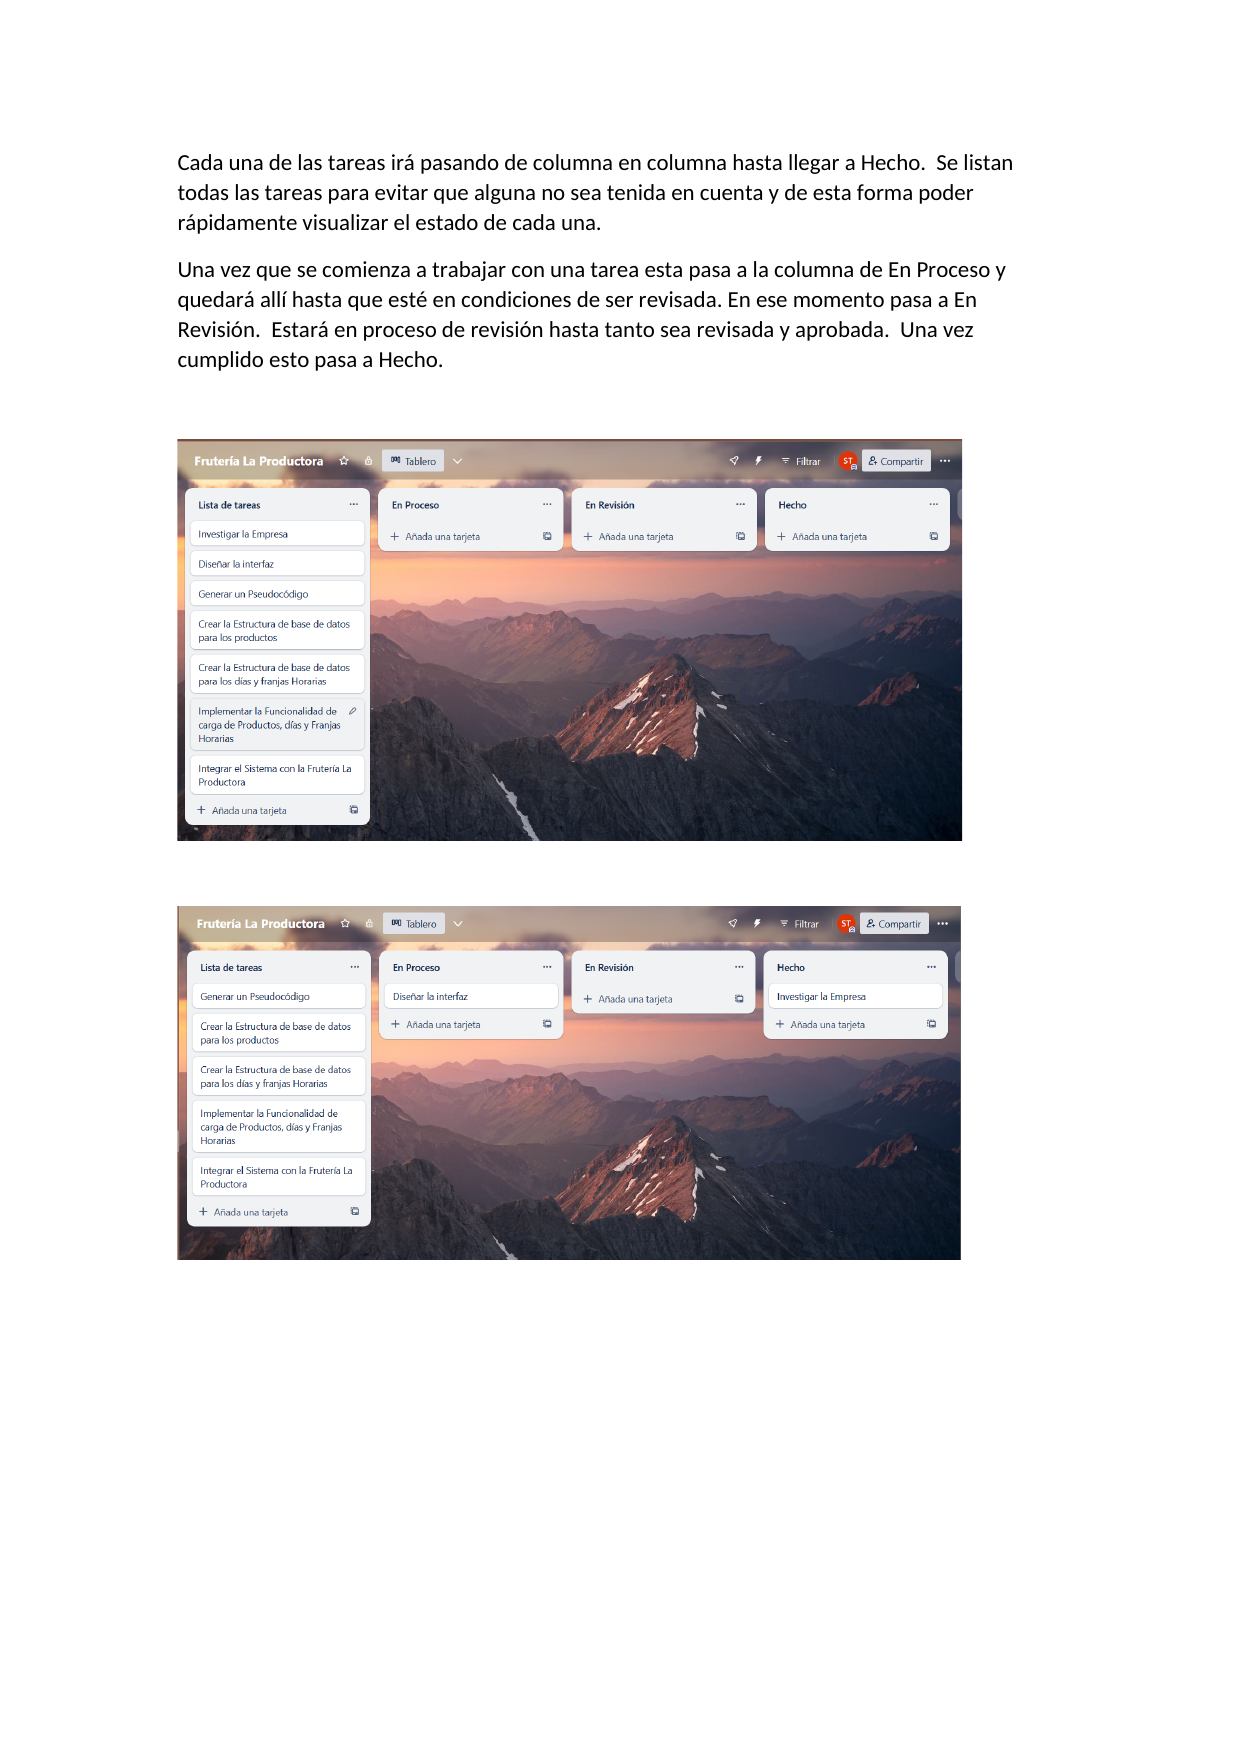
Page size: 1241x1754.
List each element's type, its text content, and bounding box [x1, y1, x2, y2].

picture [177, 439, 963, 841]
picture [177, 906, 961, 1260]
text Una vez que se comienza a trabajar con una tarea esta pasa a la columna de En Proceso y quedará allí hasta que esté en condiciones de ser revisada. En ese momento pasa a En Revisión. Estará en proceso de revisión hasta tanto sea revisada y aprobada. Una vez cumplido esto pasa a Hecho. [177, 255, 1063, 373]
text Cada una de las tareas irá pasando de columna en columna hasta llegar a Hecho. Se listan todas las tareas para evitar que alguna no sea tenida en cuenta y de esta forma poder rápidamente visualizar el estado de cada una. [177, 148, 1063, 236]
